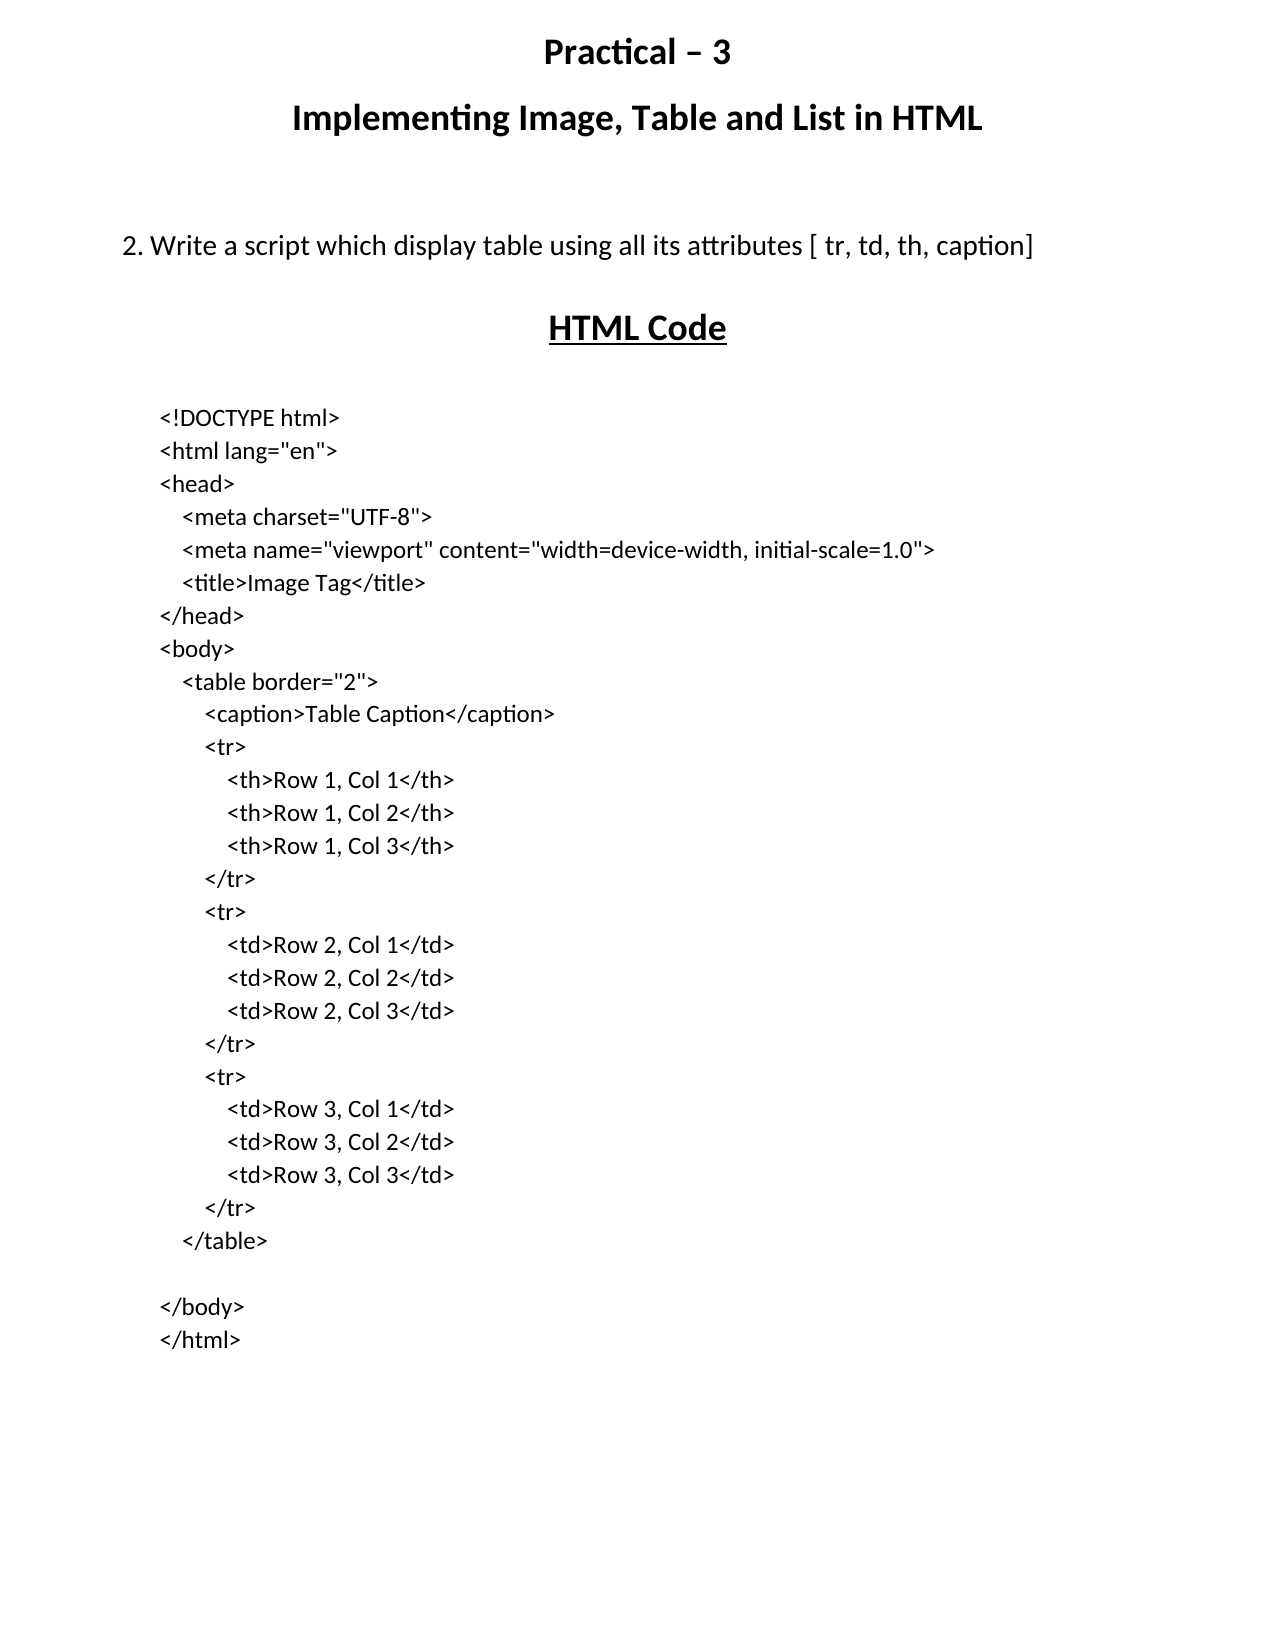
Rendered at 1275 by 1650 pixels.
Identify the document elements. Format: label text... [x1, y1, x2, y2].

list <table border="2"> [159, 666, 1200, 696]
list <meta charset="UTF-8"> [159, 501, 1200, 532]
list <tr> [159, 732, 1200, 762]
text Implementing Image, Table and List in HTML [150, 94, 1125, 140]
text Practical – 3 [150, 28, 1125, 74]
list </body> [159, 1291, 1200, 1322]
list <td>Row 2, Col 3</td> [159, 995, 1200, 1025]
list </tr> [159, 863, 1200, 894]
list </table> [159, 1225, 1200, 1256]
list </tr> [159, 1028, 1200, 1058]
list <td>Row 3, Col 3</td> [159, 1159, 1200, 1190]
list <title>Image Tag</title> [159, 567, 1200, 597]
list <th>Row 1, Col 3</th> [159, 830, 1200, 861]
list <td>Row 3, Col 2</td> [159, 1127, 1200, 1157]
list <caption>Table Caption</caption> [159, 699, 1200, 729]
list </tr> [159, 1192, 1200, 1223]
list <td>Row 3, Col 1</td> [159, 1094, 1200, 1124]
list <!DOCTYPE html> [159, 402, 1200, 433]
list </head> [159, 600, 1200, 630]
list <td>Row 2, Col 2</td> [159, 962, 1200, 992]
list <meta name="viewport" content="width=device-width, initial-scale=1.0"> [159, 534, 1200, 564]
list <body> [159, 633, 1200, 663]
list <th>Row 1, Col 2</th> [159, 797, 1200, 828]
list <tr> [159, 1061, 1200, 1091]
list <head> [159, 468, 1200, 499]
list <td>Row 2, Col 1</td> [159, 929, 1200, 959]
list <th>Row 1, Col 1</th> [159, 764, 1200, 795]
list HTML Code [75, 303, 1200, 349]
list </html> [159, 1324, 1200, 1354]
list Write a script which display table using all its attributes [ tr, td, th, caption] [122, 227, 1200, 262]
list <html lang="en"> [159, 435, 1200, 466]
list <tr> [159, 896, 1200, 927]
